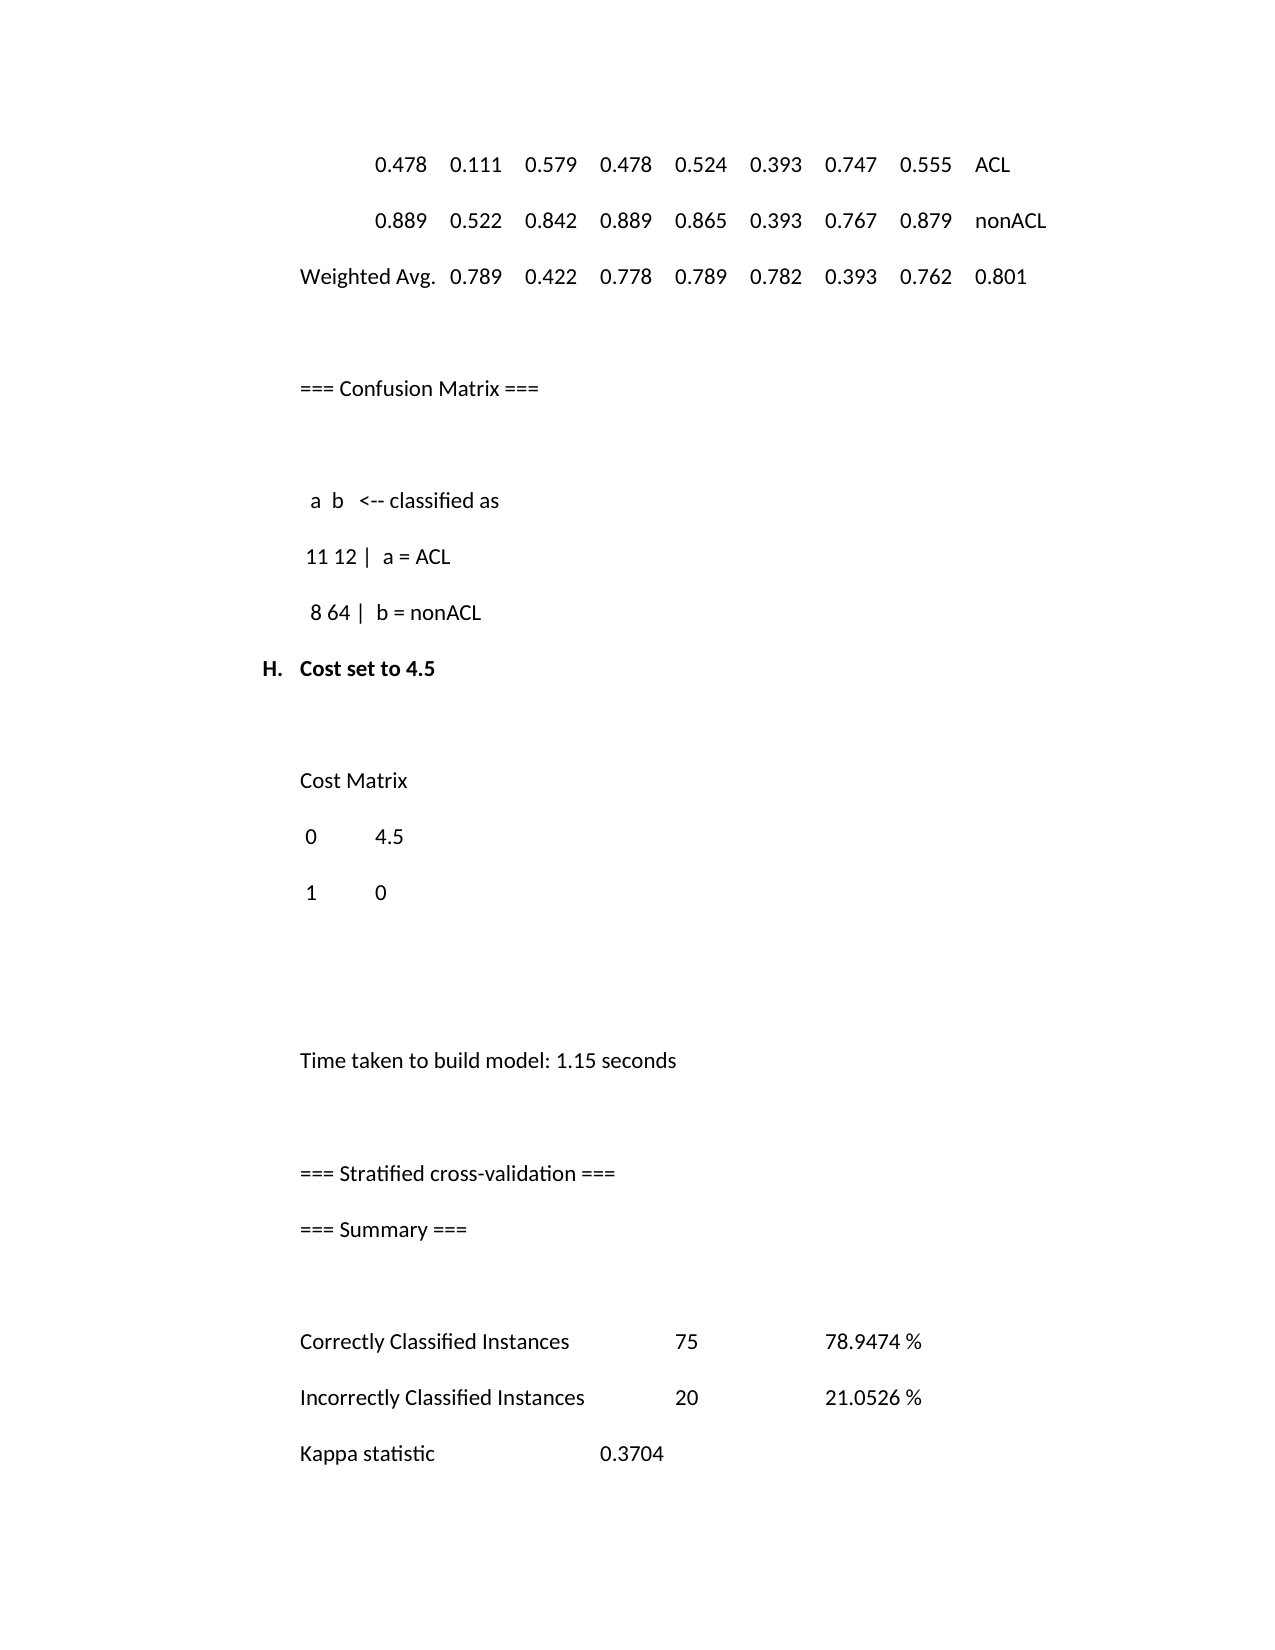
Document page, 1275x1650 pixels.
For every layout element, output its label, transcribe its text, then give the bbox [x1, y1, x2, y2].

text Correctly Classified Instances 75 78.9474 % [300, 1327, 1125, 1355]
text === Summary === [300, 1215, 1125, 1243]
text 1 0 [300, 878, 1125, 907]
text === Confusion Matrix === [300, 374, 1125, 402]
text Time taken to build model: 1.15 seconds [300, 1047, 1125, 1075]
text Weighted Avg. 0.789 0.422 0.778 0.789 0.782 0.393 0.762 0.801 [300, 262, 1125, 290]
text a b <-- classified as [300, 486, 1125, 514]
text 8 64 | b = nonACL [300, 598, 1125, 626]
list Cost set to 4.5 [262, 654, 1125, 682]
text Cost Matrix [300, 766, 1125, 794]
text 11 12 | a = ACL [300, 542, 1125, 570]
text 0.889 0.522 0.842 0.889 0.865 0.393 0.767 0.879 nonACL [300, 206, 1125, 234]
text Kappa statistic 0.3704 [300, 1439, 1125, 1467]
text Incorrectly Classified Instances 20 21.0526 % [300, 1383, 1125, 1411]
text === Stratified cross-validation === [300, 1159, 1125, 1187]
text 0.478 0.111 0.579 0.478 0.524 0.393 0.747 0.555 ACL [300, 150, 1125, 178]
text 0 4.5 [300, 822, 1125, 851]
